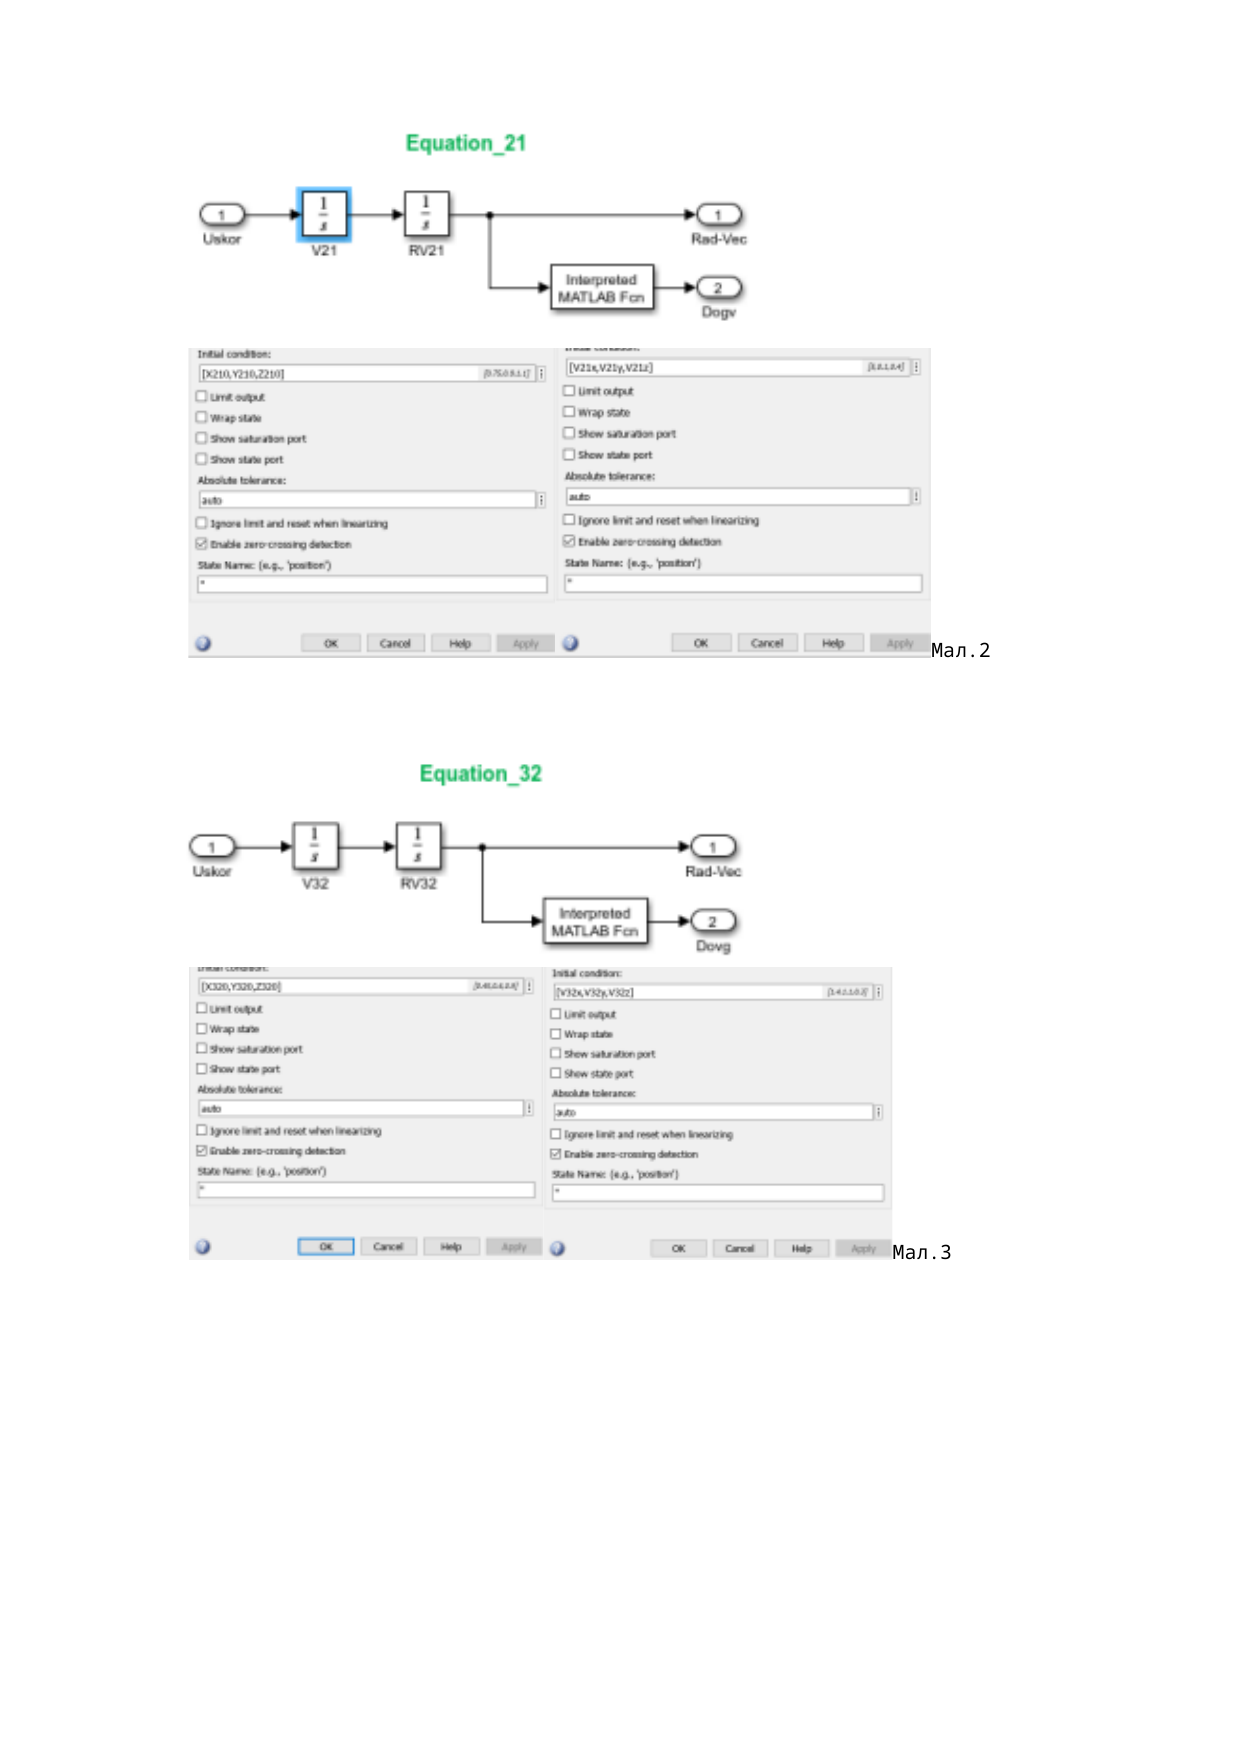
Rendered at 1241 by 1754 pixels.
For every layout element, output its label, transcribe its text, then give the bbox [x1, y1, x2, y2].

text Мал.2 [177, 348, 1001, 735]
picture [177, 763, 893, 1260]
picture [177, 116, 931, 658]
text Мал.3 [177, 967, 964, 1332]
